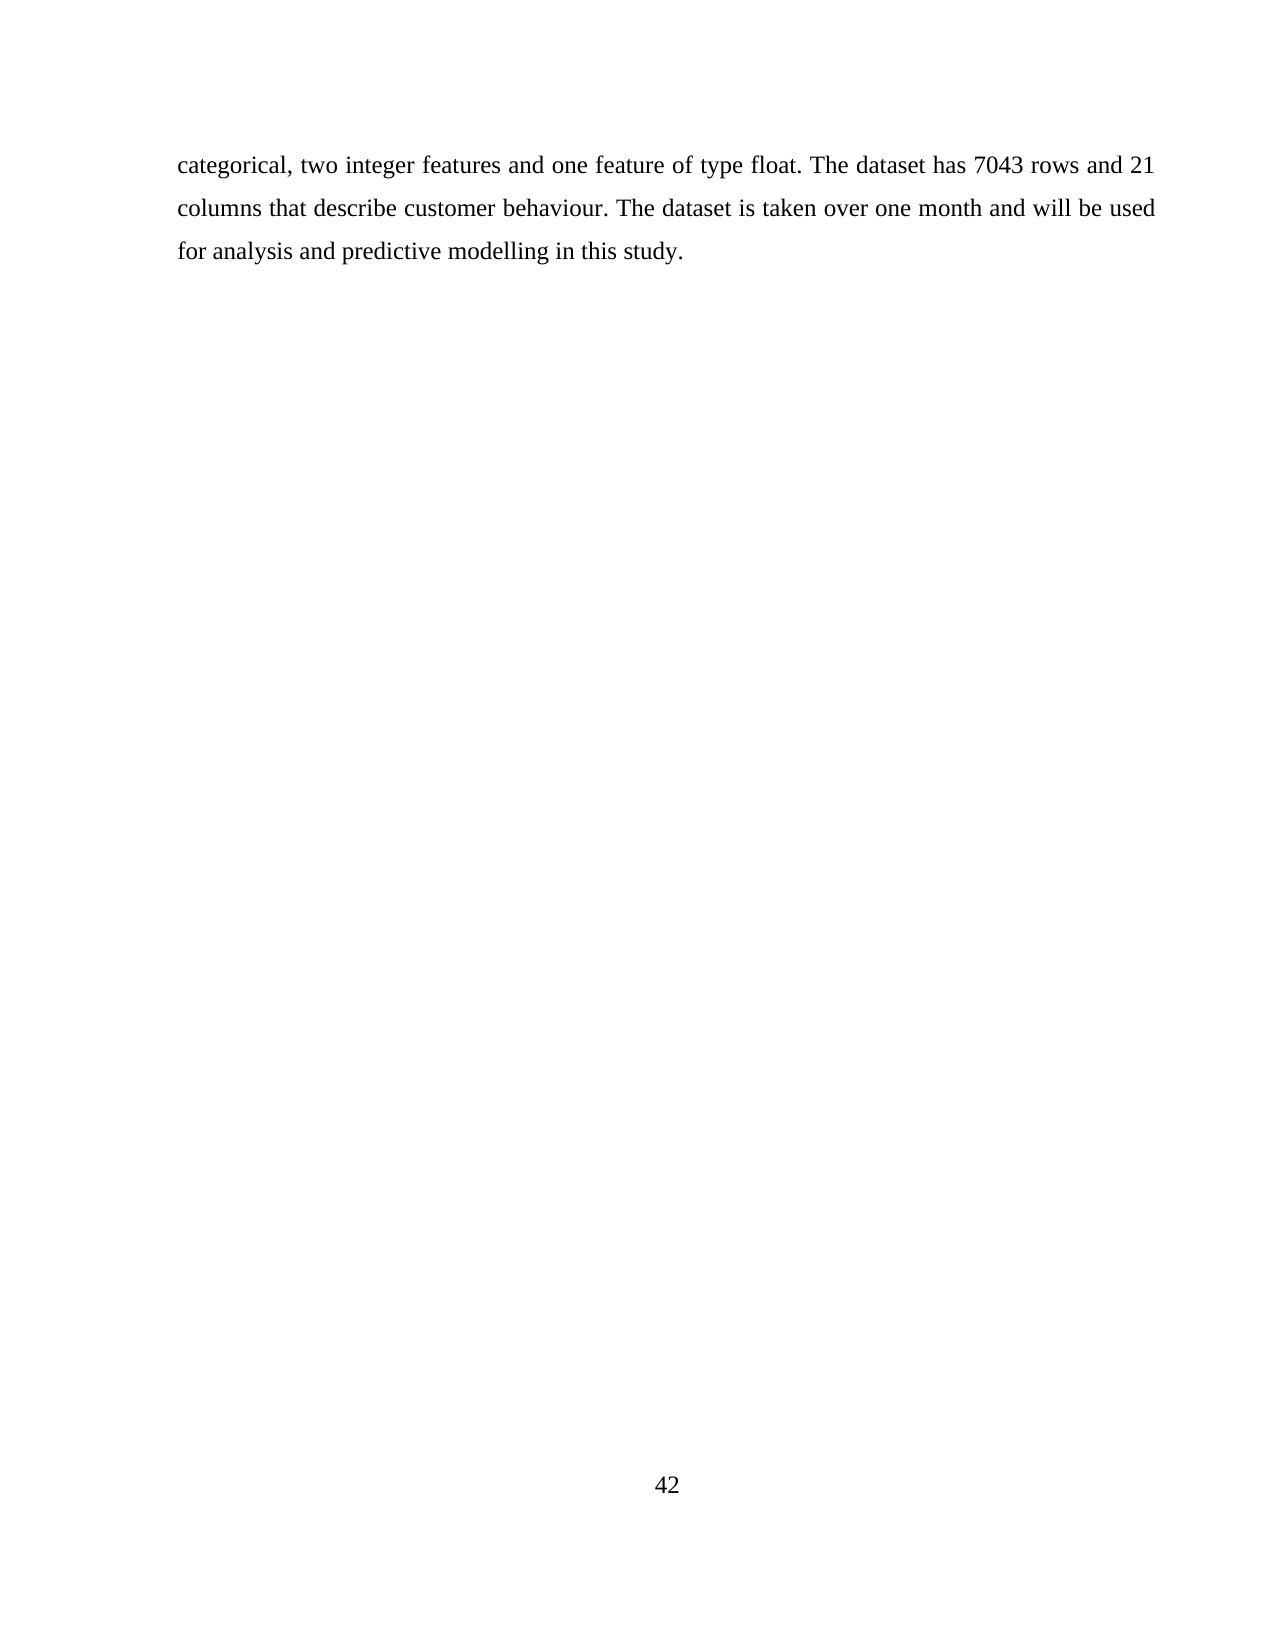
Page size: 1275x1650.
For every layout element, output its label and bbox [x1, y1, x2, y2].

text [177, 150, 1157, 265]
